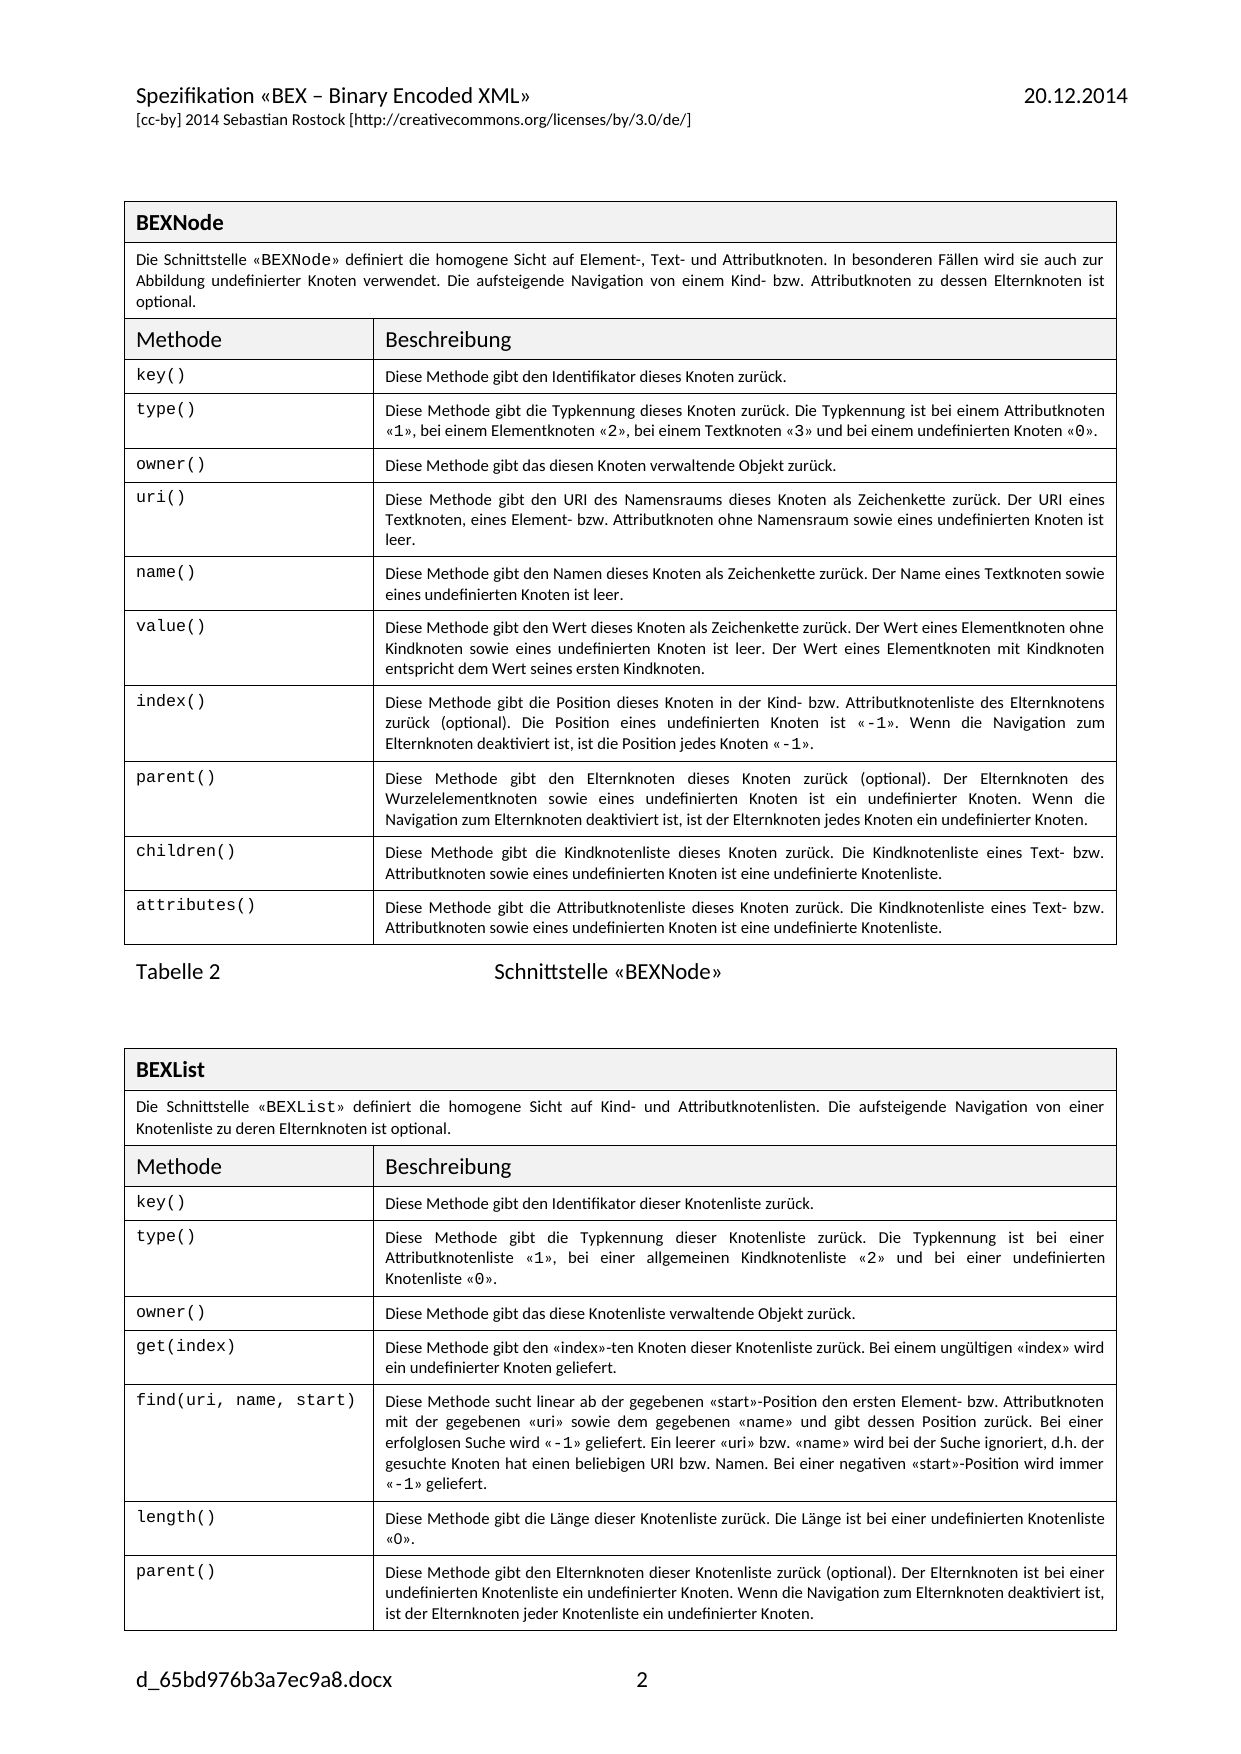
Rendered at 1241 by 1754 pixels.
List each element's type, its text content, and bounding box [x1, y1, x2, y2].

table_cell Beschreibung [374, 319, 1116, 359]
table_cell Diese Methode gibt den Elternknoten dieser Knotenliste zurück (optional). Der Elternknoten ist bei einer undefinierten Knotenliste ein undefinierter Knoten. Wenn die Navigation zum Elternknoten deaktiviert ist, ist der Elternknoten jeder Knotenliste ein undefinierter Knoten. [374, 1556, 1116, 1629]
table_cell Methode [125, 319, 373, 359]
table_cell Diese Methode gibt die Attributknotenliste dieses Knoten zurück. Die Kindknotenliste eines Text- bzw. Attributknoten sowie eines undefinierten Knoten ist eine undefinierte Knotenliste. [374, 891, 1116, 944]
table_cell Beschreibung [374, 1146, 1116, 1186]
table_cell key() [125, 1187, 373, 1220]
table_cell length() [125, 1502, 373, 1555]
table_cell get(index) [125, 1331, 373, 1384]
table_cell Methode [125, 1146, 373, 1186]
table_cell Diese Methode gibt die Kindknotenliste dieses Knoten zurück. Die Kindknotenliste eines Text- bzw. Attributknoten sowie eines undefinierten Knoten ist eine undefinierte Knotenliste. [374, 837, 1116, 890]
table_cell Die Schnittstelle «BEXNode» definiert die homogene Sicht auf Element-, Text- und Attributknoten. In besonderen Fällen wird sie auch zur Abbildung undefinierter Knoten verwendet. Die aufsteigende Navigation von einem Kind- bzw. Attributknoten zu dessen Elternknoten ist optional. [125, 243, 1116, 317]
table_header BEXNode [125, 202, 1116, 242]
table_header BEXList [125, 1049, 1116, 1089]
table_cell Diese Methode gibt den Identifikator dieser Knotenliste zurück. [374, 1187, 1116, 1220]
table_cell Diese Methode gibt die Position dieses Knoten in der Kind- bzw. Attributknotenliste des Elternknotens zurück (optional). Die Position eines undefinierten Knoten ist «-1». Wenn die Navigation zum Elternknoten deaktiviert ist, ist die Position jedes Knoten «-1». [374, 686, 1116, 761]
table_cell Diese Methode gibt den Wert dieses Knoten als Zeichenkette zurück. Der Wert eines Elementknoten ohne Kindknoten sowie eines undefinierten Knoten ist leer. Der Wert eines Elementknoten mit Kindknoten entspricht dem Wert seines ersten Kindknoten. [374, 611, 1116, 685]
table_cell Die Schnittstelle «BEXList» definiert die homogene Sicht auf Kind- und Attributknotenlisten. Die aufsteigende Navigation von einer Knotenliste zu deren Elternknoten ist optional. [125, 1091, 1116, 1144]
table_cell type() [125, 394, 373, 448]
table_cell children() [125, 837, 373, 890]
table_cell owner() [125, 449, 373, 482]
table_cell Diese Methode gibt das diesen Knoten verwaltende Objekt zurück. [374, 449, 1116, 482]
table_cell Diese Methode gibt den Namen dieses Knoten als Zeichenkette zurück. Der Name eines Textknoten sowie eines undefinierten Knoten ist leer. [374, 557, 1116, 610]
table_cell parent() [125, 762, 373, 836]
text Tabelle 2 Schnittstelle «BEXNode» [136, 957, 1128, 985]
table_cell name() [125, 557, 373, 610]
table_cell index() [125, 686, 373, 761]
table_cell uri() [125, 483, 373, 556]
table_cell Diese Methode gibt den Identifikator dieses Knoten zurück. [374, 360, 1116, 393]
table_cell owner() [125, 1297, 373, 1330]
table_cell Diese Methode gibt die Länge dieser Knotenliste zurück. Die Länge ist bei einer undefinierten Knotenliste «0». [374, 1502, 1116, 1555]
table_cell Diese Methode gibt die Typkennung dieses Knoten zurück. Die Typkennung ist bei einem Attributknoten «1», bei einem Elementknoten «2», bei einem Textknoten «3» und bei einem undefinierten Knoten «0». [374, 394, 1116, 448]
table_cell Diese Methode gibt den Elternknoten dieses Knoten zurück (optional). Der Elternknoten des Wurzelelementknoten sowie eines undefinierten Knoten ist ein undefinierter Knoten. Wenn die Navigation zum Elternknoten deaktiviert ist, ist der Elternknoten jedes Knoten ein undefinierter Knoten. [374, 762, 1116, 836]
table_cell attributes() [125, 891, 373, 944]
table_cell find(uri, name, start) [125, 1385, 373, 1501]
table_cell Diese Methode gibt die Typkennung dieser Knotenliste zurück. Die Typkennung ist bei einer Attributknotenliste «1», bei einer allgemeinen Kindknotenliste «2» und bei einer undefinierten Knotenliste «0». [374, 1221, 1116, 1296]
table_cell key() [125, 360, 373, 393]
table_cell Diese Methode gibt den URI des Namensraums dieses Knoten als Zeichenkette zurück. Der URI eines Textknoten, eines Element- bzw. Attributknoten ohne Namensraum sowie eines undefinierten Knoten ist leer. [374, 483, 1116, 556]
table_cell Diese Methode sucht linear ab der gegebenen «start»-Position den ersten Element- bzw. Attributknoten mit der gegebenen «uri» sowie dem gegebenen «name» und gibt dessen Position zurück. Bei einer erfolglosen Suche wird «-1» geliefert. Ein leerer «uri» bzw. «name» wird bei der Suche ignoriert, d.h. der gesuchte Knoten hat einen beliebigen URI bzw. Namen. Bei einer negativen «start»-Position wird immer «-1» geliefert. [374, 1385, 1116, 1501]
table_cell Diese Methode gibt den «index»-ten Knoten dieser Knotenliste zurück. Bei einem ungültigen «index» wird ein undefinierter Knoten geliefert. [374, 1331, 1116, 1384]
table_cell parent() [125, 1556, 373, 1629]
table_cell value() [125, 611, 373, 685]
table_cell type() [125, 1221, 373, 1296]
table_cell Diese Methode gibt das diese Knotenliste verwaltende Objekt zurück. [374, 1297, 1116, 1330]
